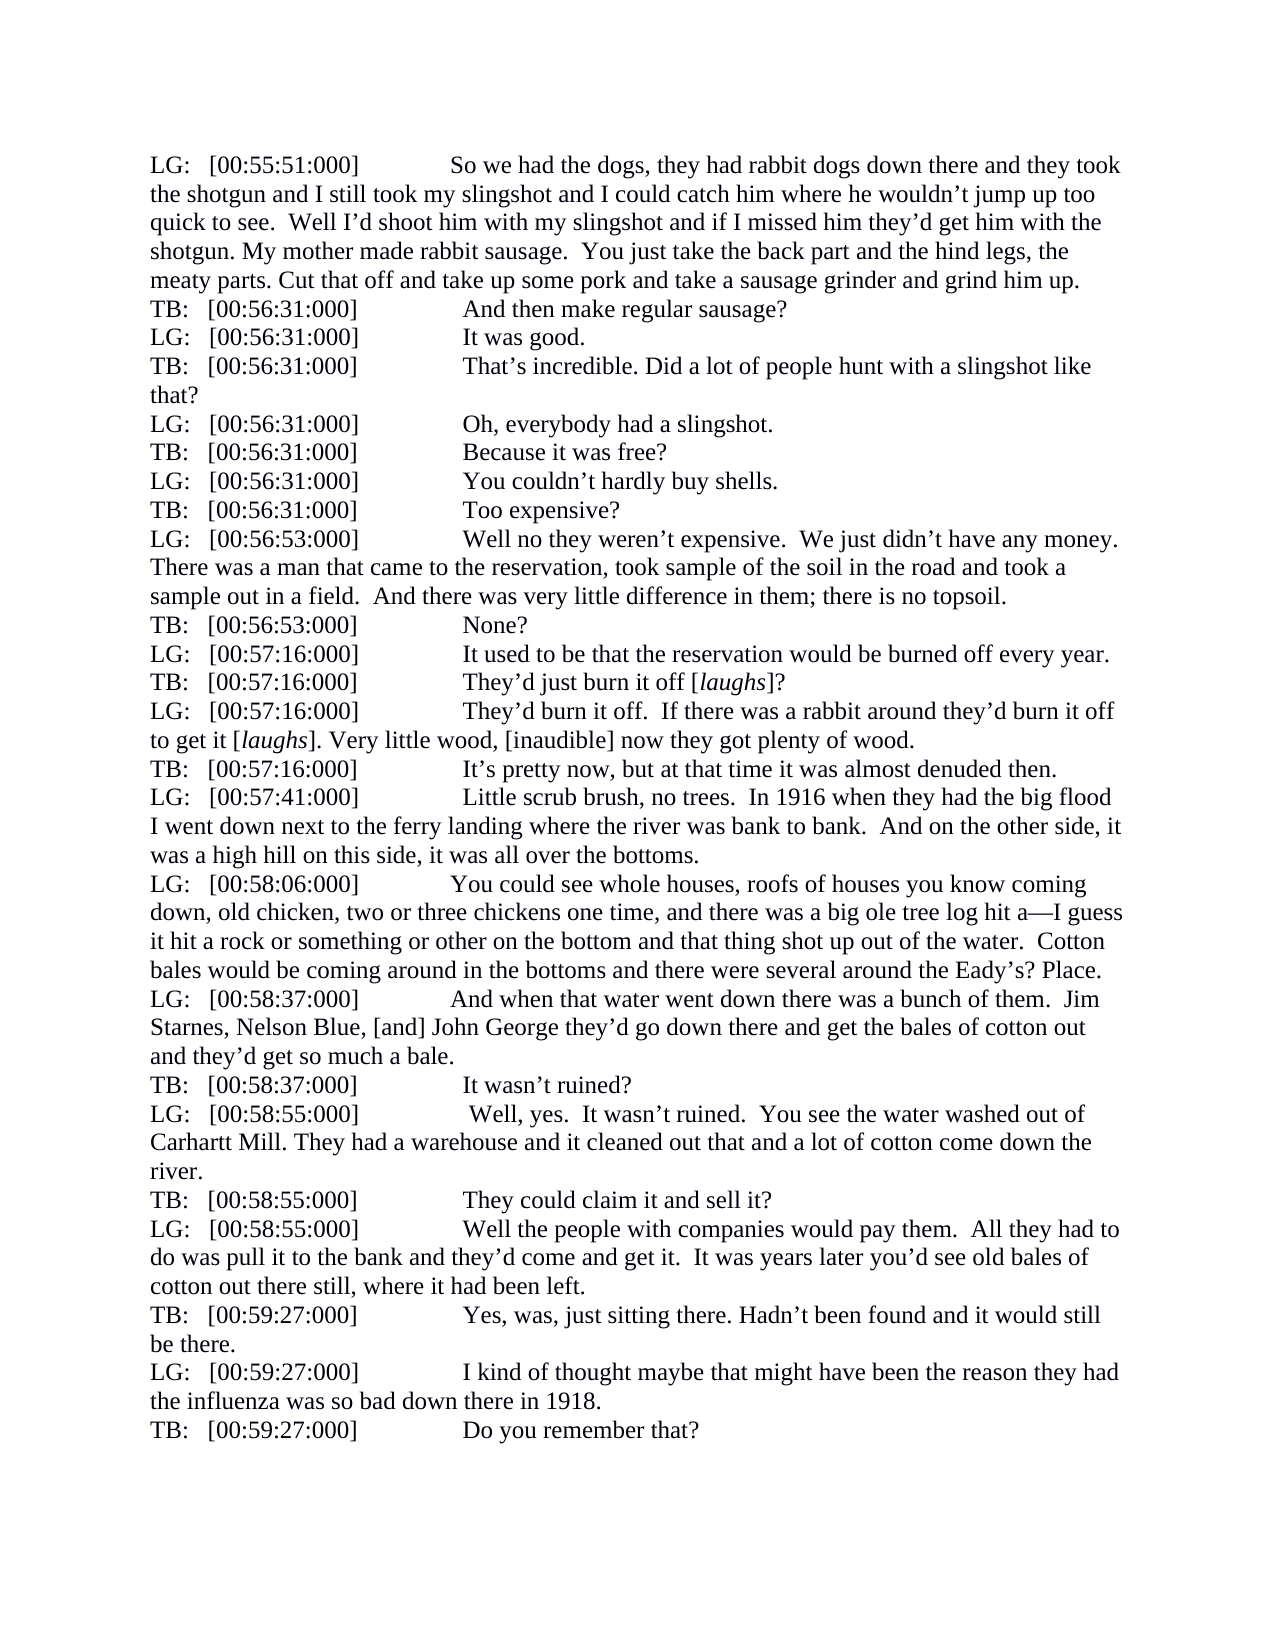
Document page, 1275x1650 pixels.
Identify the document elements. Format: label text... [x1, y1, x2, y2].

text TB: [00:56:31:000] And then make regular sausage? [150, 294, 1125, 322]
text LG: [00:57:16:000] It used to be that the reservation would be burned off every year. [150, 639, 1125, 667]
text TB: [00:56:31:000] Too expensive? [150, 495, 1125, 524]
text TB: [00:59:27:000] Do you remember that? [150, 1415, 1125, 1444]
text LG: [00:57:41:000] Little scrub brush, no trees. In 1916 when they had the big flood I went down next to the ferry landing where the river was bank to bank. And on the other side, it was a high hill on this side, it was all over the bottoms. [150, 782, 1125, 869]
text LG: [00:58:06:000] You could see whole houses, roofs of houses you know coming down, old chicken, two or three chickens one time, and there was a big ole tree log hit a—I guess it hit a rock or something or other on the bottom and that thing shot up out of the water. Cotton bales would be coming around in the bottoms and there were several around the Eady’s? Place. [150, 869, 1125, 984]
text TB: [00:56:31:000] Because it was free? [150, 437, 1125, 466]
text LG: [00:57:16:000] They’d burn it off. If there was a rabbit around they’d burn it off to get it [laughs]. Very little wood, [inaudible] now they got plenty of wood. [150, 696, 1125, 754]
text LG: [00:59:27:000] I kind of thought maybe that might have been the reason they had the influenza was so bad down there in 1918. [150, 1357, 1125, 1415]
text TB: [00:57:16:000] They’d just burn it off [laughs]? [150, 667, 1125, 696]
text TB: [00:58:55:000] They could claim it and sell it? [150, 1185, 1125, 1214]
text LG: [00:56:53:000] Well no they weren’t expensive. We just didn’t have any money. There was a man that came to the reservation, took sample of the soil in the road and took a sample out in a field. And there was very little difference in them; there is no topsoil. [150, 524, 1125, 610]
text TB: [00:59:27:000] Yes, was, just sitting there. Hadn’t been found and it would still be there. [150, 1300, 1125, 1357]
text LG: [00:56:31:000] You couldn’t hardly buy shells. [150, 466, 1125, 495]
text LG: [00:58:55:000] Well, yes. It wasn’t ruined. You see the water washed out of Carhartt Mill. They had a warehouse and it cleaned out that and a lot of cotton come down the river. [150, 1099, 1125, 1185]
text LG: [00:58:37:000] And when that water went down there was a bunch of them. Jim Starnes, Nelson Blue, [and] John George they’d go down there and get the bales of cotton out and they’d get so much a bale. [150, 984, 1125, 1070]
text TB: [00:58:37:000] It wasn’t ruined? [150, 1070, 1125, 1099]
text TB: [00:57:16:000] It’s pretty now, but at that time it was almost denuded then. [150, 754, 1125, 782]
text LG: [00:58:55:000] Well the people with companies would pay them. All they had to do was pull it to the bank and they’d come and get it. It was years later you’d see old bales of cotton out there still, where it had been left. [150, 1214, 1125, 1300]
text LG: [00:56:31:000] Oh, everybody had a slingshot. [150, 409, 1125, 437]
text LG: [00:55:51:000] So we had the dogs, they had rabbit dogs down there and they took the shotgun and I still took my slingshot and I could catch him where he wouldn’t jump up too quick to see. Well I’d shoot him with my slingshot and if I missed him they’d get him with the shotgun. My mother made rabbit sausage. You just take the back part and the hind legs, the meaty parts. Cut that off and take up some pork and take a sausage grinder and grind him up. [150, 150, 1125, 294]
text TB: [00:56:31:000] That’s incredible. Did a lot of people hunt with a slingshot like that? [150, 351, 1125, 409]
text TB: [00:56:53:000] None? [150, 610, 1125, 639]
text LG: [00:56:31:000] It was good. [150, 322, 1125, 351]
